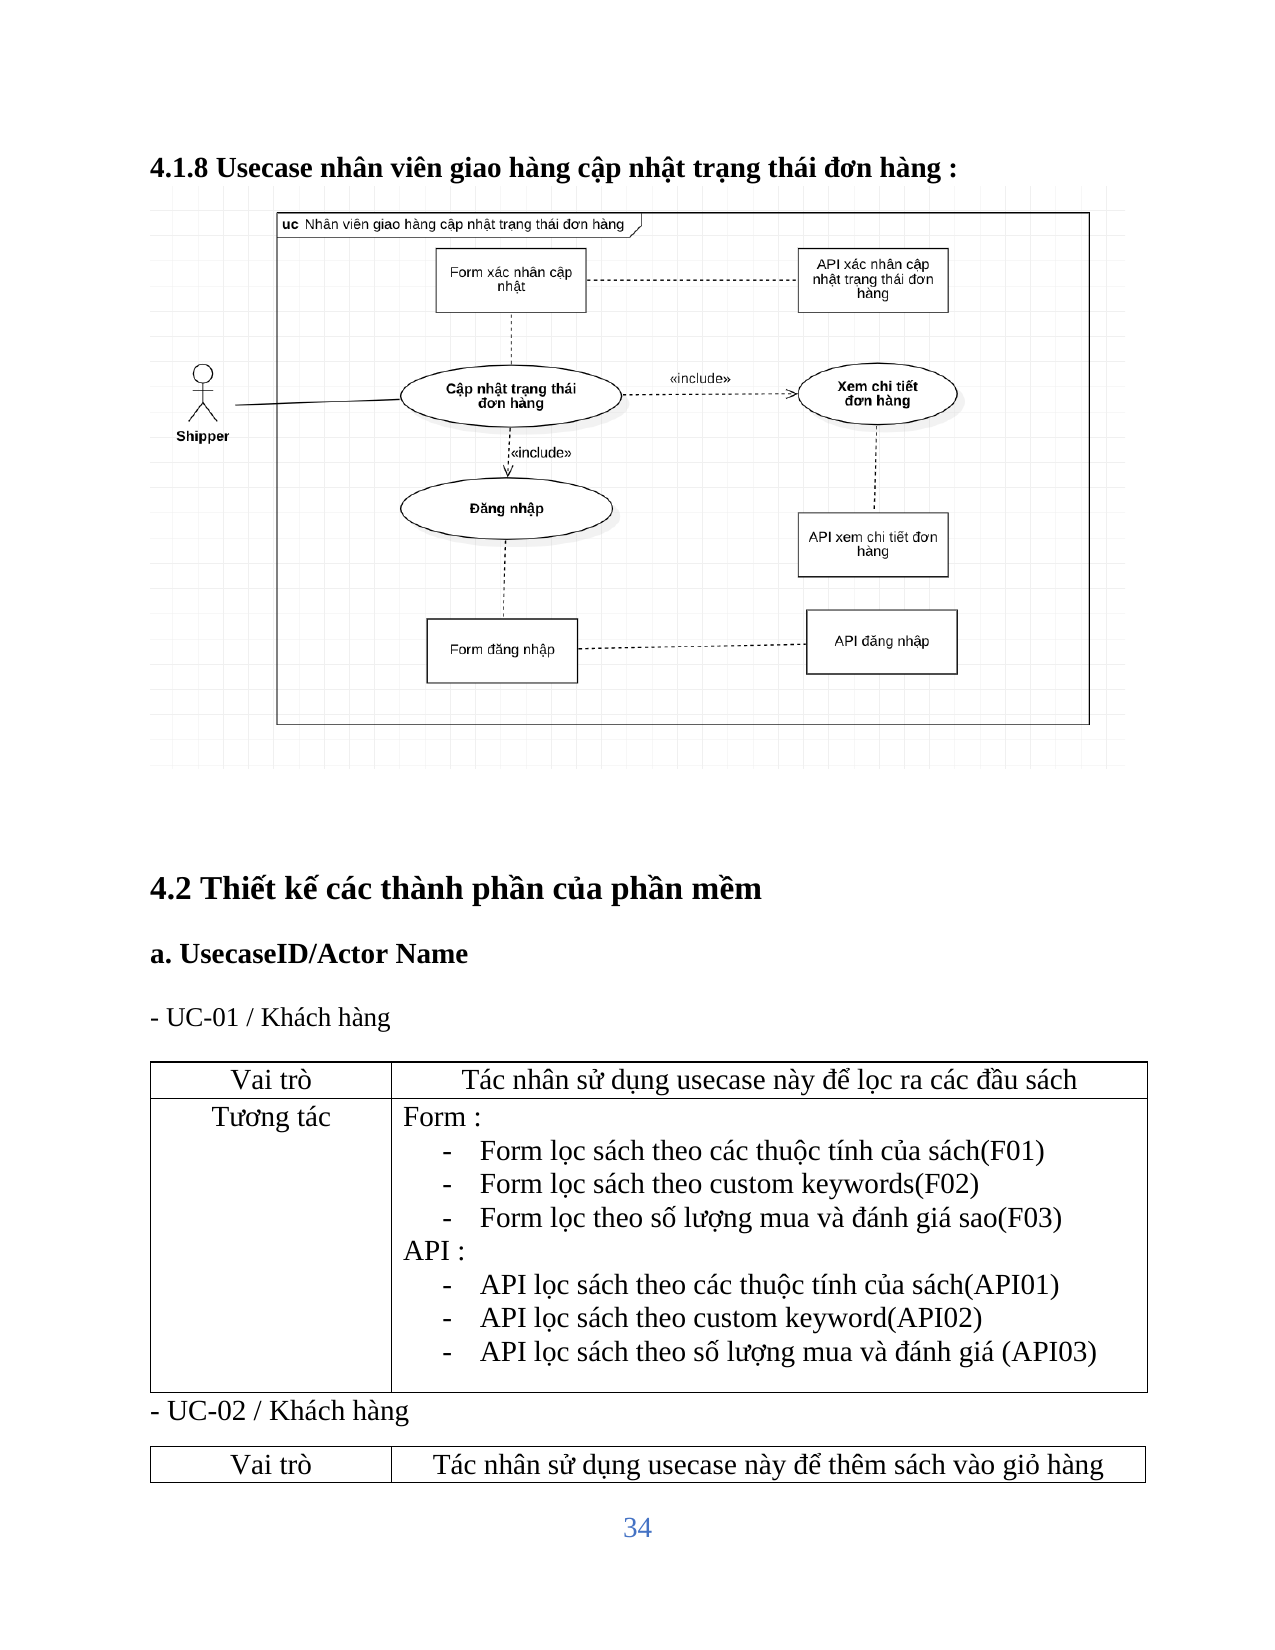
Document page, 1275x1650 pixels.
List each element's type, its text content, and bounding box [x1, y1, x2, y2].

subtitle 4.1.8 Usecase nhân viên giao hàng cập nhật trạng thái đơn hàng : [150, 150, 1125, 183]
table_header Tác nhân sử dụng usecase này để lọc ra các đầu sách [392, 1063, 1147, 1098]
table_header Tác nhân sử dụng usecase này để thêm sách vào giỏ hàng [392, 1447, 1145, 1482]
subtitle 4.2 Thiết kế các thành phần của phần mềm [150, 868, 1125, 907]
text - UC-02 / Khách hàng [150, 1393, 1125, 1427]
table_cell Tương tác [151, 1099, 391, 1392]
subtitle a. UsecaseID/Actor Name [150, 936, 1125, 969]
table_header Vai trò [151, 1063, 391, 1098]
text - UC-01 / Khách hàng [150, 1001, 1125, 1032]
table_header Vai trò [151, 1447, 391, 1482]
picture [150, 186, 1125, 769]
